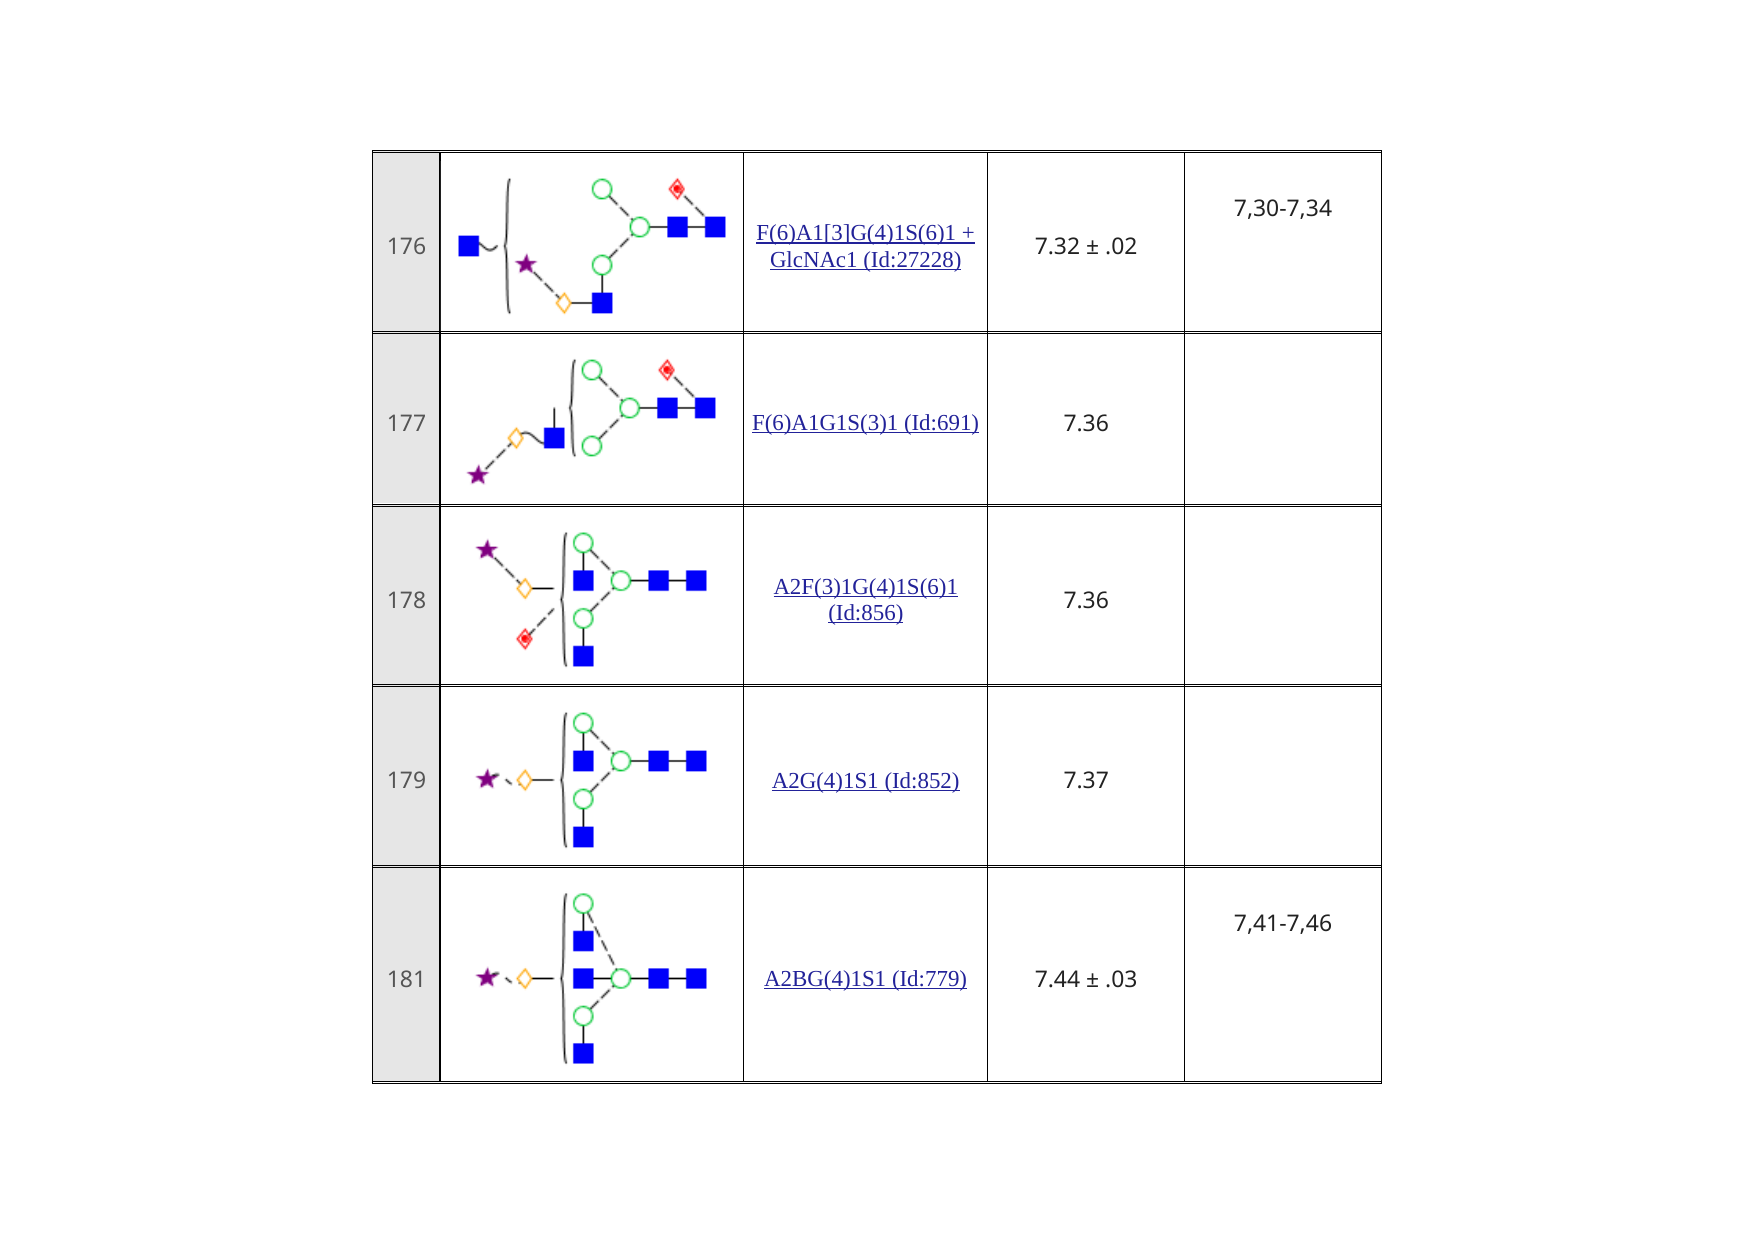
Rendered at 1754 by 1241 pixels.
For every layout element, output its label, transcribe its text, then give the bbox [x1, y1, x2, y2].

table_cell A2F(3)1G(4)1S(6)1 (Id:856) [744, 507, 987, 684]
table_cell 7.36 [988, 334, 1184, 503]
table_cell 7.36 [988, 507, 1184, 684]
picture [450, 341, 733, 504]
table_cell [441, 868, 743, 1081]
table_cell 177 [373, 334, 439, 503]
table_cell 179 [373, 687, 439, 865]
table_cell [441, 687, 743, 865]
table_cell A2BG(4)1S1 (Id:779) [744, 868, 987, 1081]
picture [459, 695, 724, 865]
table_cell A2G(4)1S1 (Id:852) [744, 687, 987, 865]
table_cell [1185, 687, 1381, 865]
table_cell [441, 507, 743, 684]
table_cell [441, 153, 743, 161]
table_cell [1185, 507, 1381, 684]
picture [440, 161, 743, 331]
table_cell F(6)A1[3]G(4)1S(6)1 + GlcNAc1 (Id:27228) [744, 153, 987, 331]
table_cell 176 [373, 153, 439, 331]
table_cell 7.44 ± .03 [988, 868, 1184, 1081]
table_cell 7.37 [988, 687, 1184, 865]
table_cell [441, 334, 743, 503]
picture [459, 514, 724, 684]
table_cell 7.32 ± .02 [988, 153, 1184, 331]
table_cell 7,30-7,34 [1185, 153, 1381, 331]
table_cell 181 [373, 868, 439, 1081]
picture [459, 875, 724, 1081]
table_cell F(6)A1G1S(3)1 (Id:691) [744, 334, 987, 503]
table_cell [1185, 334, 1381, 503]
table_cell 178 [373, 507, 439, 684]
table_cell 7,41-7,46 [1185, 868, 1381, 1081]
